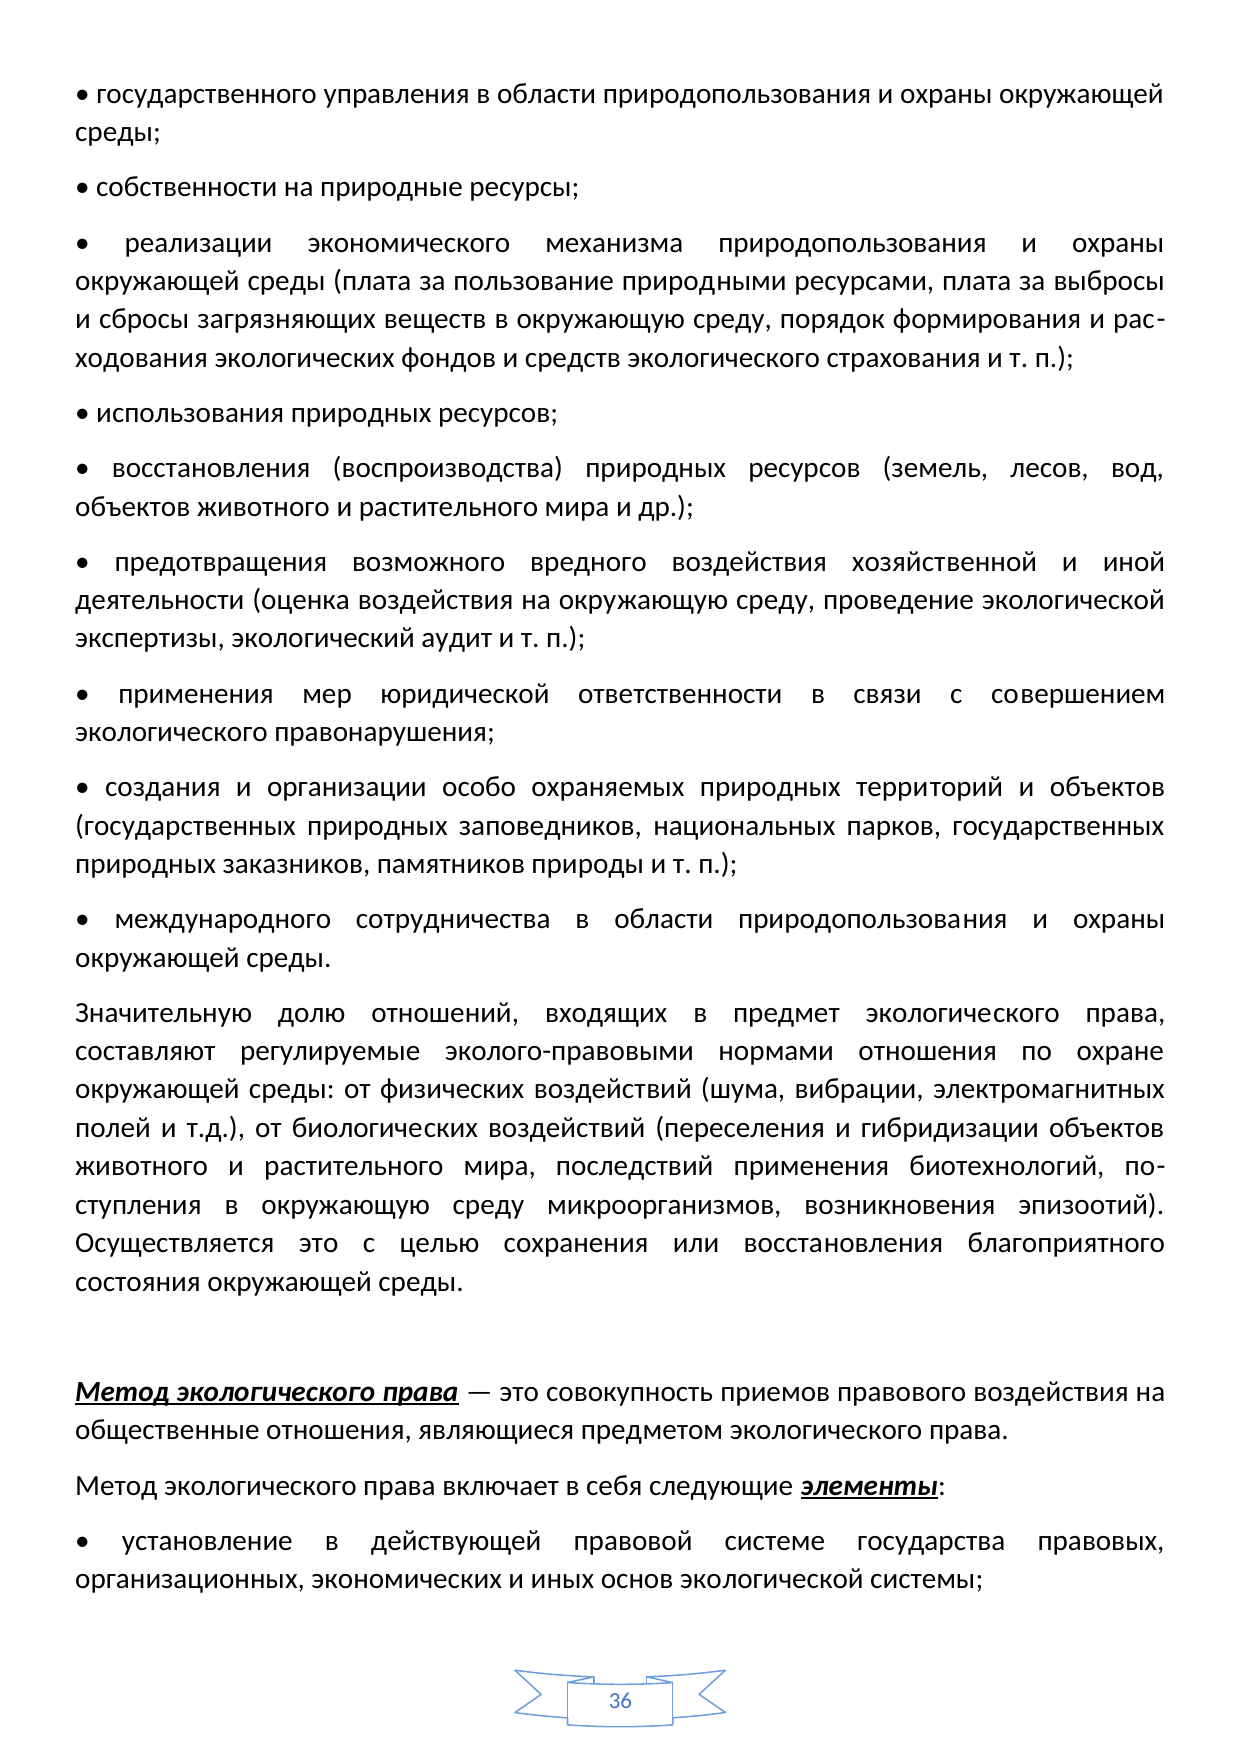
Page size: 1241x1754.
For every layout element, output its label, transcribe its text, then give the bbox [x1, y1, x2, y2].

text • государственного управления в области природопользования и охраны окружающей среды; [75, 75, 1165, 149]
text • предотвращения возможного вредного воздействия хозяйственной и иной деятельности (оценка воздействия на окружающую среду, проведение экологической экспертизы, экологический аудит и т. п.); [75, 543, 1165, 655]
text • установление в действующей правовой системе государства правовых, организационных, экономических и иных основ экологической системы; [75, 1522, 1165, 1596]
text Значительную долю отношений, входящих в предмет экологического права, составляют регулируемые эколого-правовыми нормами отношения по охране окружающей среды: от физических воздействий (шума, вибрации, электромагнитных полей и т.д.), от биологических воздействий (переселения и гибридизации объектов животного и растительного мира, последствий применения биотехнологий, поступления в окружающую среду микроорганизмов, возникновения эпизоотий). Осуществляется это с целью сохранения или восстановления благоприятного состояния окружающей среды. [75, 994, 1165, 1298]
text • международного сотрудничества в области природопользования и охраны окружающей среды. [75, 900, 1165, 974]
text • восстановления (воспроизводства) природных ресурсов (земель, лесов, вод, объектов животного и растительного мира и др.); [75, 449, 1165, 523]
text • собственности на природные ресурсы; [75, 168, 1165, 204]
text Метод экологического права включает в себя следующие элементы: [75, 1467, 1165, 1502]
text • применения мер юридической ответственности в связи с совершением экологического правонарушения; [75, 675, 1165, 749]
text Метод экологического права — это совокупность приемов правового воздействия на общественные отношения, являющиеся предметом экологического права. [75, 1373, 1165, 1447]
text • создания и организации особо охраняемых природных территорий и объектов (государственных природных заповедников, национальных парков, государственных природных заказников, памятников природы и т. п.); [75, 768, 1165, 881]
text • использования природных ресурсов; [75, 394, 1165, 430]
text • реализации экономического механизма природопользования и охраны окружающей среды (плата за пользование природными ресурсами, плата за выбросы и сбросы загрязняющих веществ в окружающую среду, порядок формирования и расходования экологических фондов и средств экологического страхования и т. п.); [75, 224, 1165, 374]
